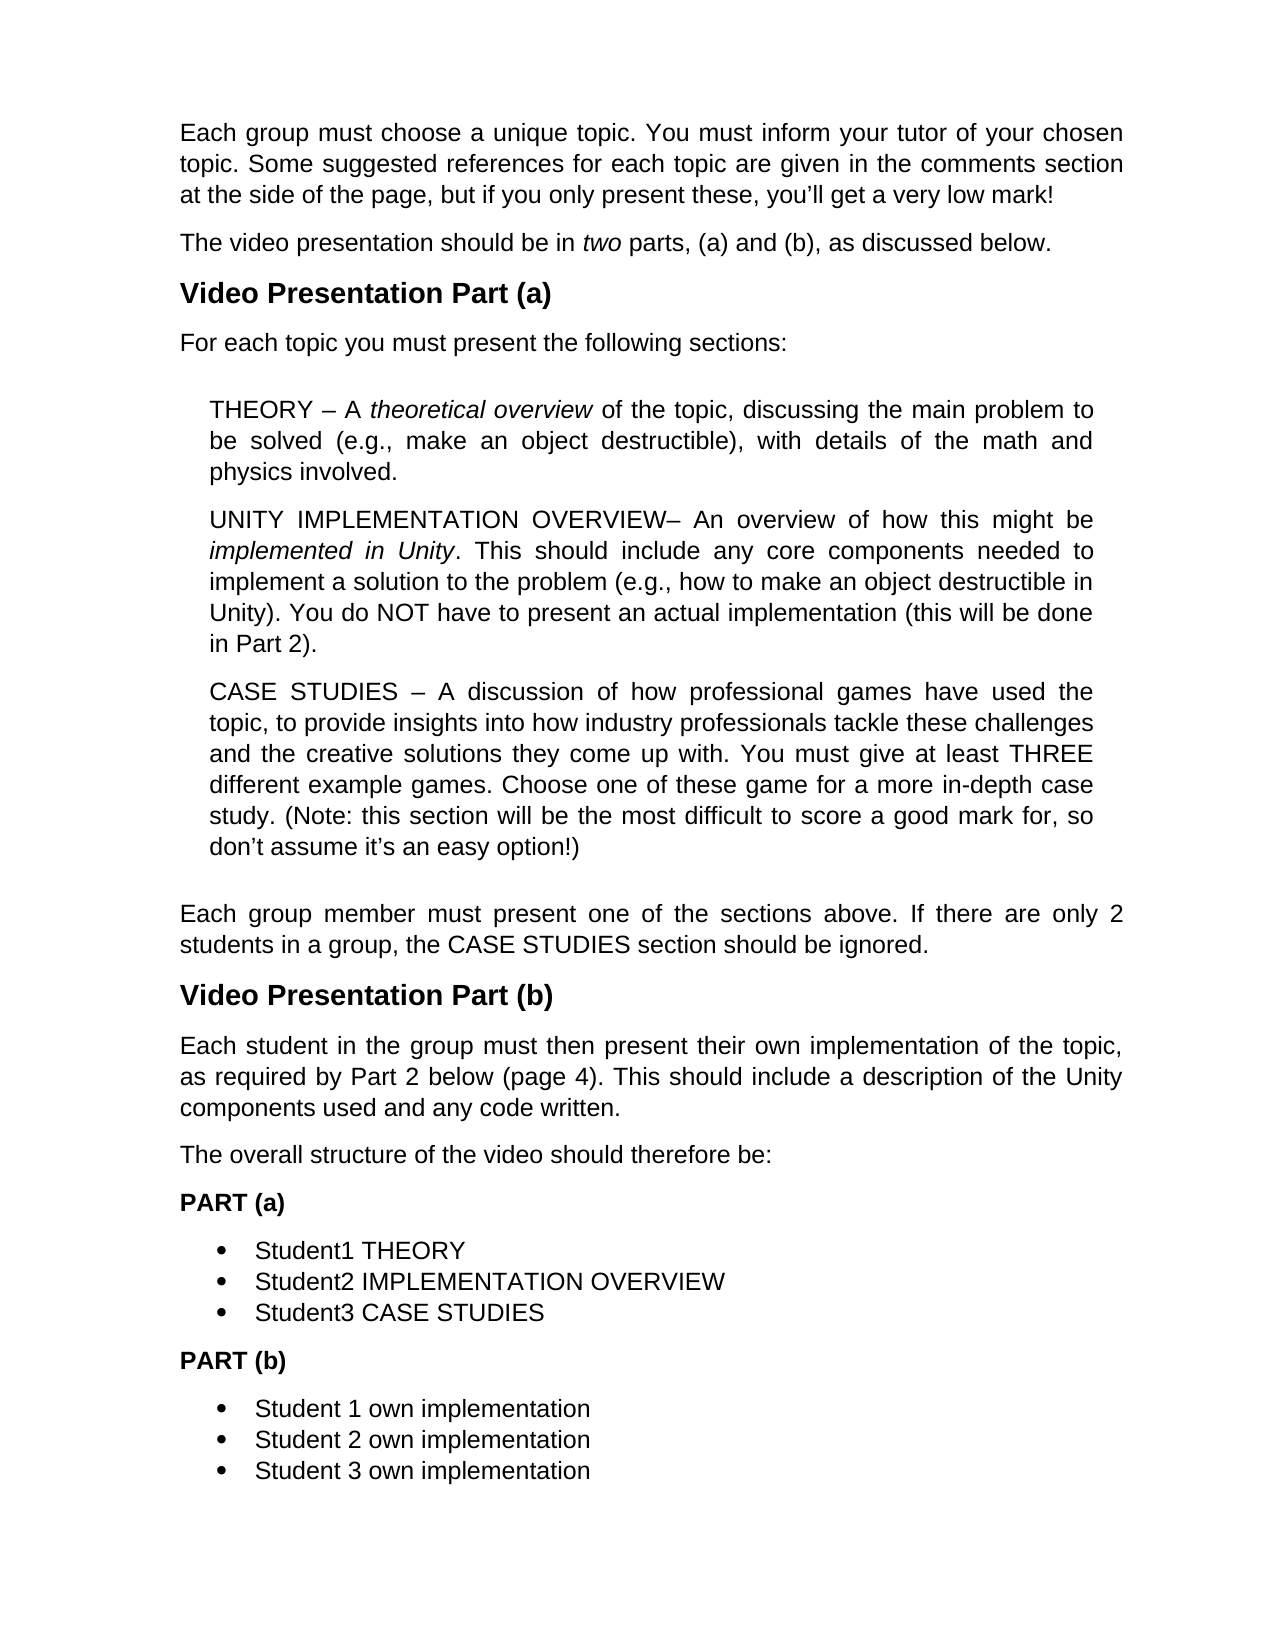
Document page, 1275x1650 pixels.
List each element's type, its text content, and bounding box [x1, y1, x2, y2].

text PART (a) [179, 1188, 1125, 1217]
text Each student in the group must then present their own implementation of the topic, as required by Part 2 below (page 4). This should include a description of the Unity components used and any code written. [179, 1031, 1125, 1121]
list Student 2 own implementation [217, 1425, 1125, 1454]
list Student2 IMPLEMENTATION OVERVIEW [217, 1267, 1125, 1296]
text PART (b) [179, 1346, 1125, 1375]
list Student3 CASE STUDIES [217, 1298, 1125, 1327]
list Student 3 own implementation [217, 1456, 1125, 1485]
list Student 1 own implementation [217, 1394, 1125, 1422]
list Student1 THEORY [217, 1236, 1125, 1265]
text THEORY – A theoretical overview of the topic, discussing the main problem to be solved (e.g., make an object destructible), with details of the math and physics involved. [209, 395, 1095, 486]
text Each group member must present one of the sections above. If there are only 2 students in a group, the CASE STUDIES section should be ignored. [179, 899, 1125, 959]
text CASE STUDIES – A discussion of how professional games have used the topic, to provide insights into how industry professionals tackle these challenges and the creative solutions they come up with. You must give at least THREE different example games. Choose one of these game for a more in-depth case study. (Note: this section will be the most difficult to score a good mark for, so don’t assume it’s an easy option!) [209, 677, 1095, 861]
text Each group must choose a unique topic. You must inform your tutor of your chosen topic. Some suggested references for each topic are given in the comments section at the side of the page, but if you only present these, you’ll get a very low mark! [179, 118, 1125, 209]
text Video Presentation Part (a) [179, 276, 1125, 309]
text UNITY IMPLEMENTATION OVERVIEW– An overview of how this might be implemented in Unity. This should include any core components needed to implement a solution to the problem (e.g., how to make an object destructible in Unity). You do NOT have to present an actual implementation (this will be done in Part 2). [209, 505, 1095, 658]
text Video Presentation Part (b) [179, 978, 1125, 1011]
text The video presentation should be in two parts, (a) and (b), as discussed below. [179, 228, 1125, 257]
text The overall structure of the video should therefore be: [179, 1140, 1125, 1169]
text For each topic you must present the following sections: [179, 328, 1125, 357]
